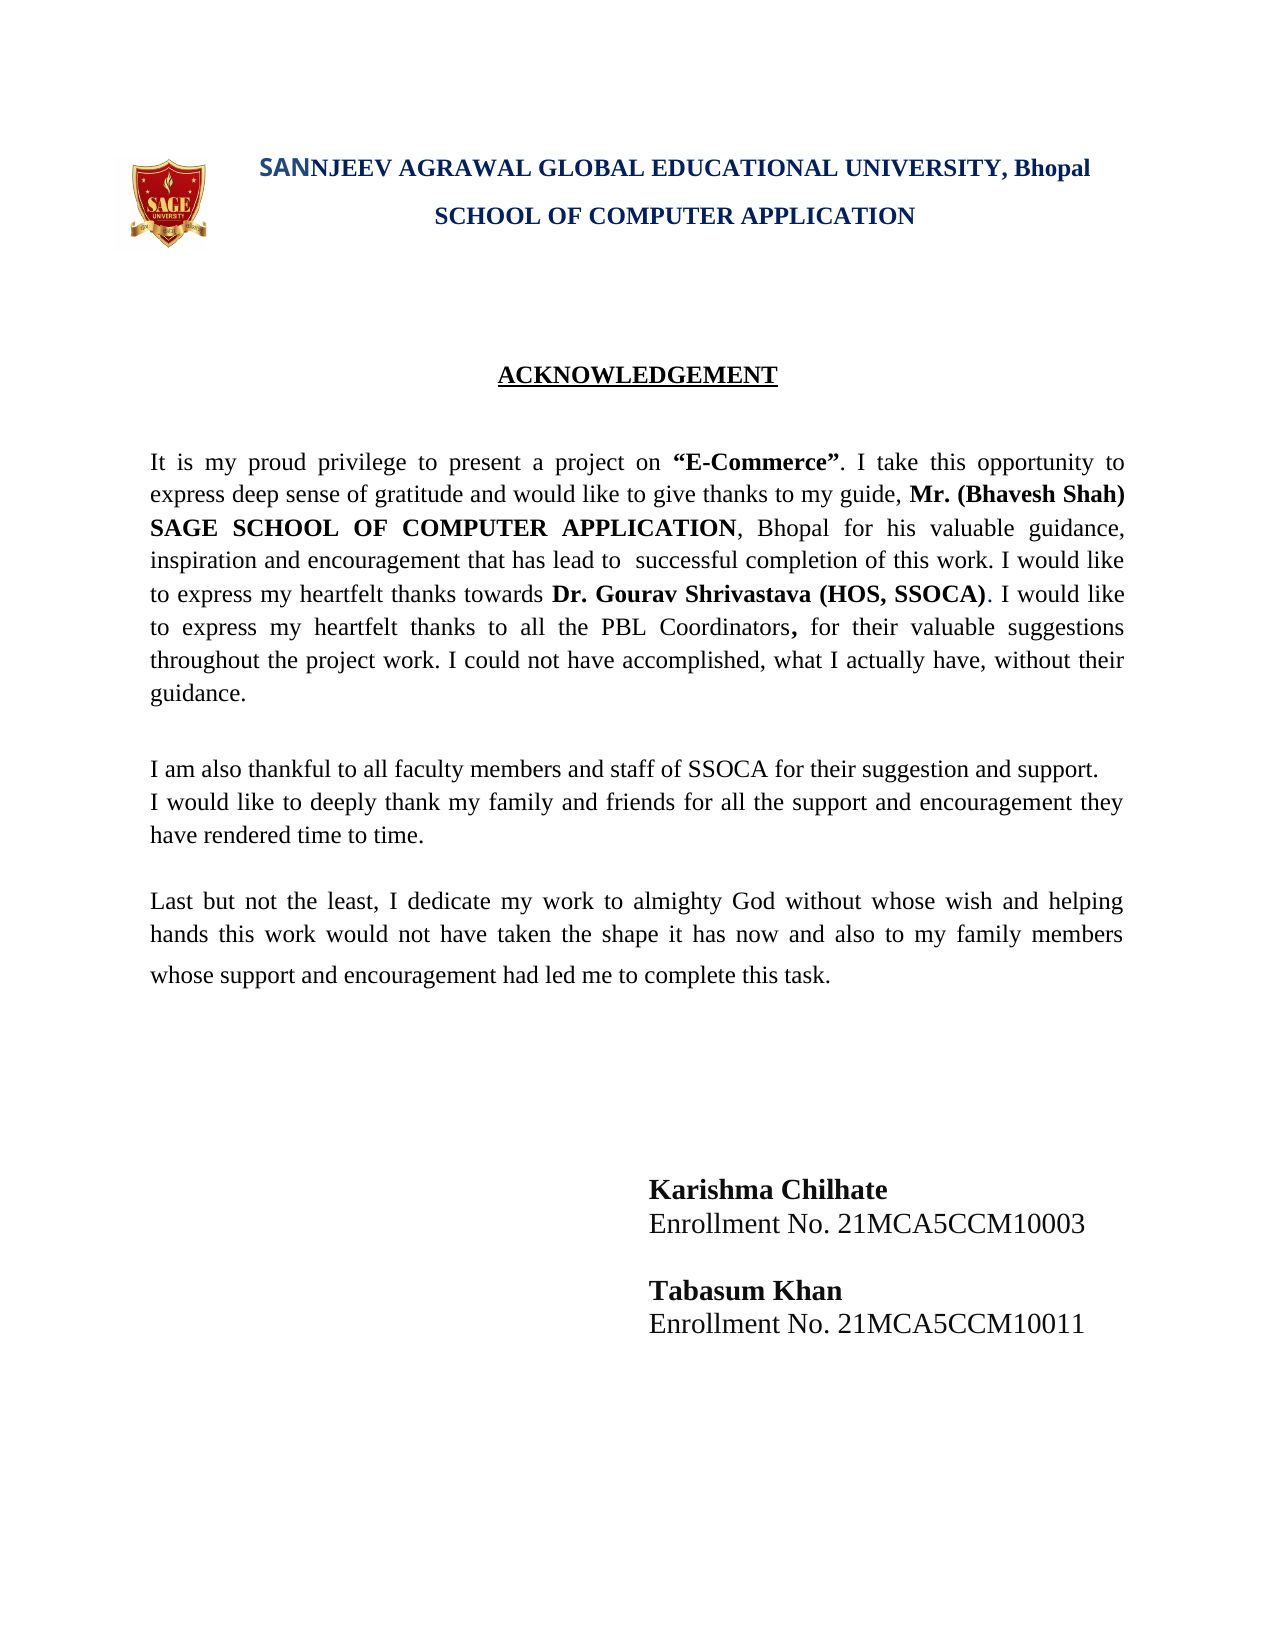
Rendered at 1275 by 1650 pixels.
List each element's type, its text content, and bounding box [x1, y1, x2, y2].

text SCHOOL OF COMPUTER APPLICATION [207, 201, 1125, 230]
text I am also thankful to all faculty members and staff of SSOCA for their suggestion and support. [150, 754, 1125, 783]
text Last but not the least, I dedicate my work to almighty God without whose wish and helping hands this work would not have taken the shape it has now and also to my family members whose support and encouragement had led me to complete this task. [150, 886, 1125, 1035]
picture [106, 156, 207, 253]
text SANNJEEV AGRAWAL GLOBAL EDUCATIONAL UNIVERSITY, Bhopal [225, 150, 1125, 184]
table_header Karishma Chilhate Enrollment No. 21MCA5CCM10003 Tabasum Khan Enrollment No. 21MCA5CCM10011 [638, 1173, 1101, 1402]
text I would like to deeply thank my family and friends for all the support and encouragement they have rendered time to time. [150, 787, 1125, 849]
text It is my proud privilege to present a project on “E-Commerce”. I take this opportunity to express deep sense of gratitude and would like to give thanks to my guide, Mr. (Bhavesh Shah) SAGE SCHOOL OF COMPUTER APPLICATION, Bhopal for his valuable guidance, inspiration and encouragement that has lead to successful completion of this work. I would like to express my heartfelt thanks towards Dr. Gourav Shrivastava (HOS, SSOCA). I would like to express my heartfelt thanks to all the PBL Coordinators, for their valuable suggestions throughout the project work. I could not have accomplished, what I actually have, without their guidance. [150, 447, 1125, 706]
text ACKNOWLEDGEMENT [150, 360, 1125, 389]
